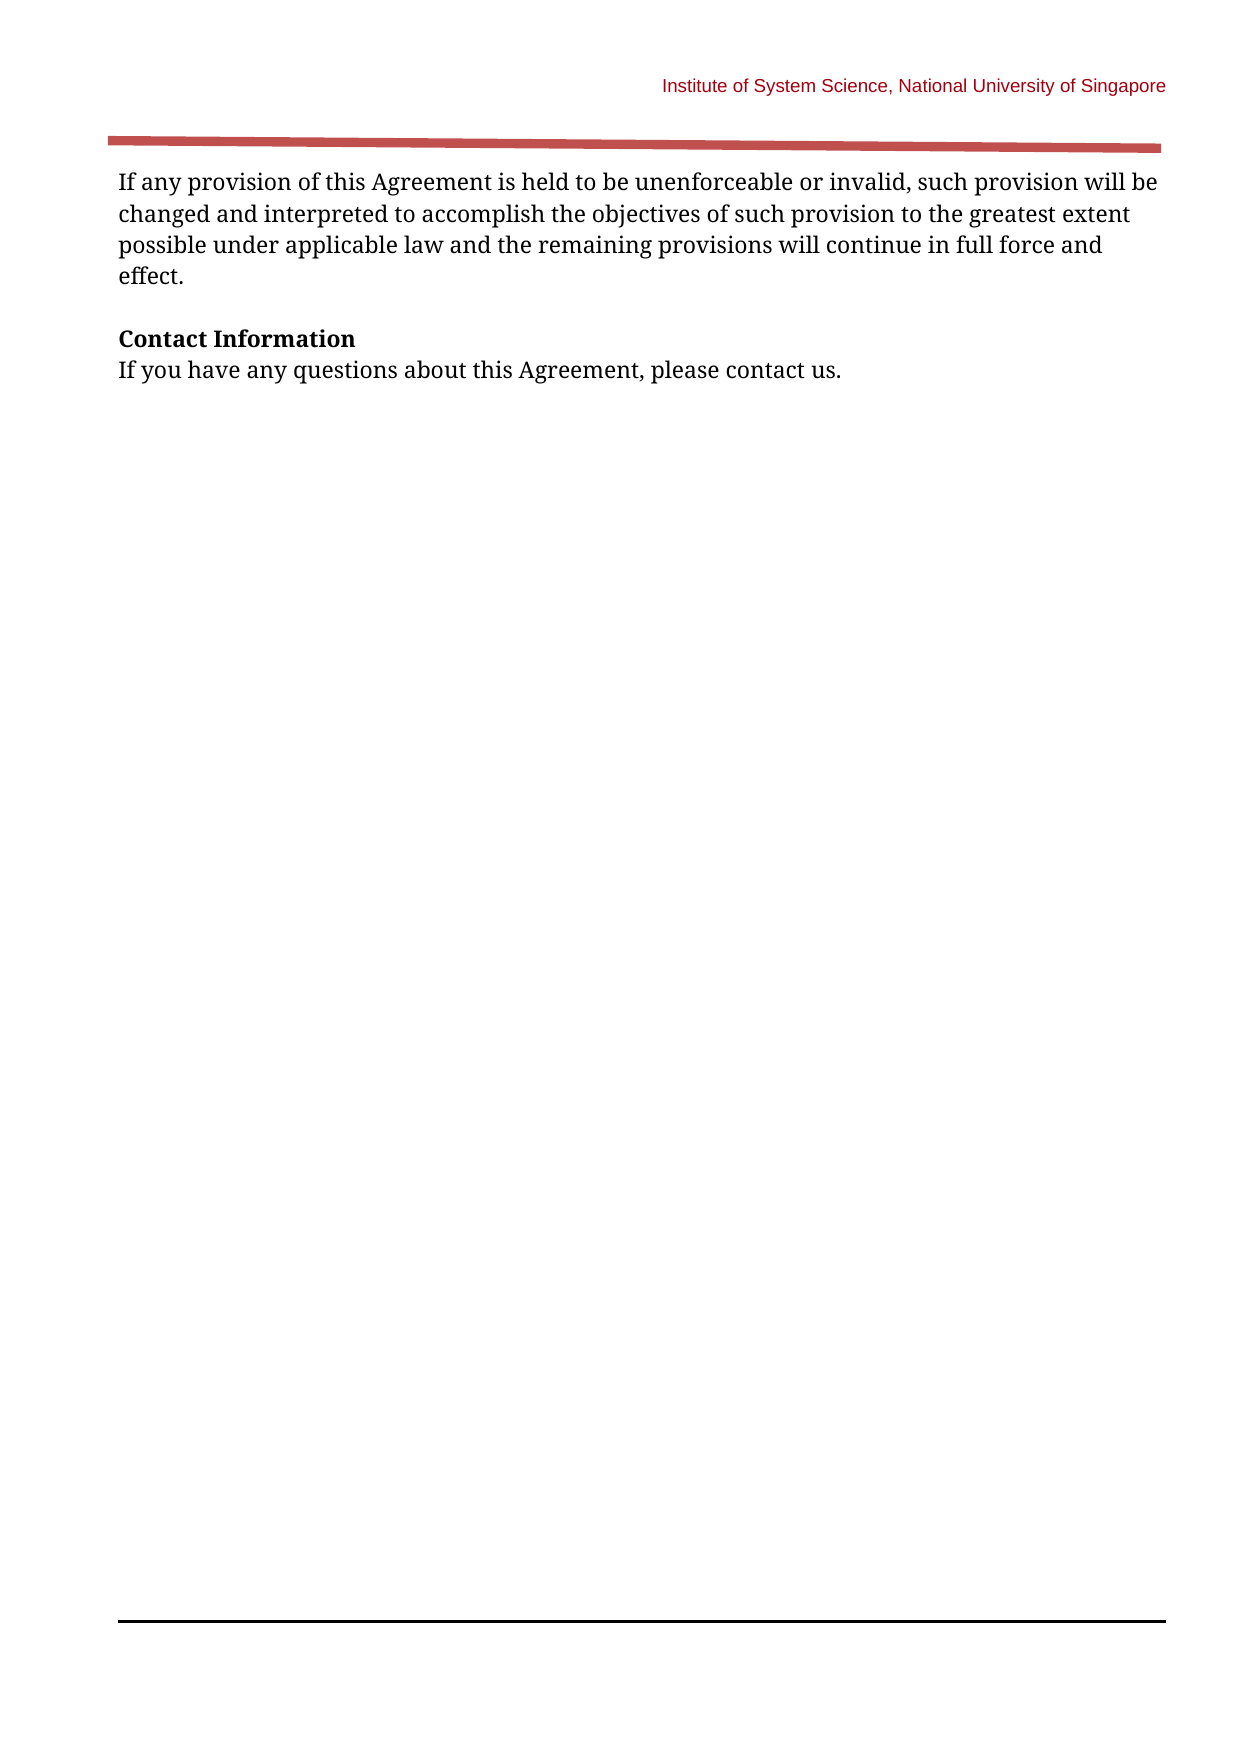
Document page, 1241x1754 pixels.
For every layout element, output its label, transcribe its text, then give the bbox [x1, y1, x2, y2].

text If any provision of this Agreement is held to be unenforceable or invalid, such provision will be changed and interpreted to accomplish the objectives of such provision to the greatest extent possible under applicable law and the remaining provisions will continue in full force and effect. [118, 166, 1166, 291]
text Contact Information [118, 322, 1166, 354]
text If you have any questions about this Agreement, please contact us. [118, 354, 1166, 385]
